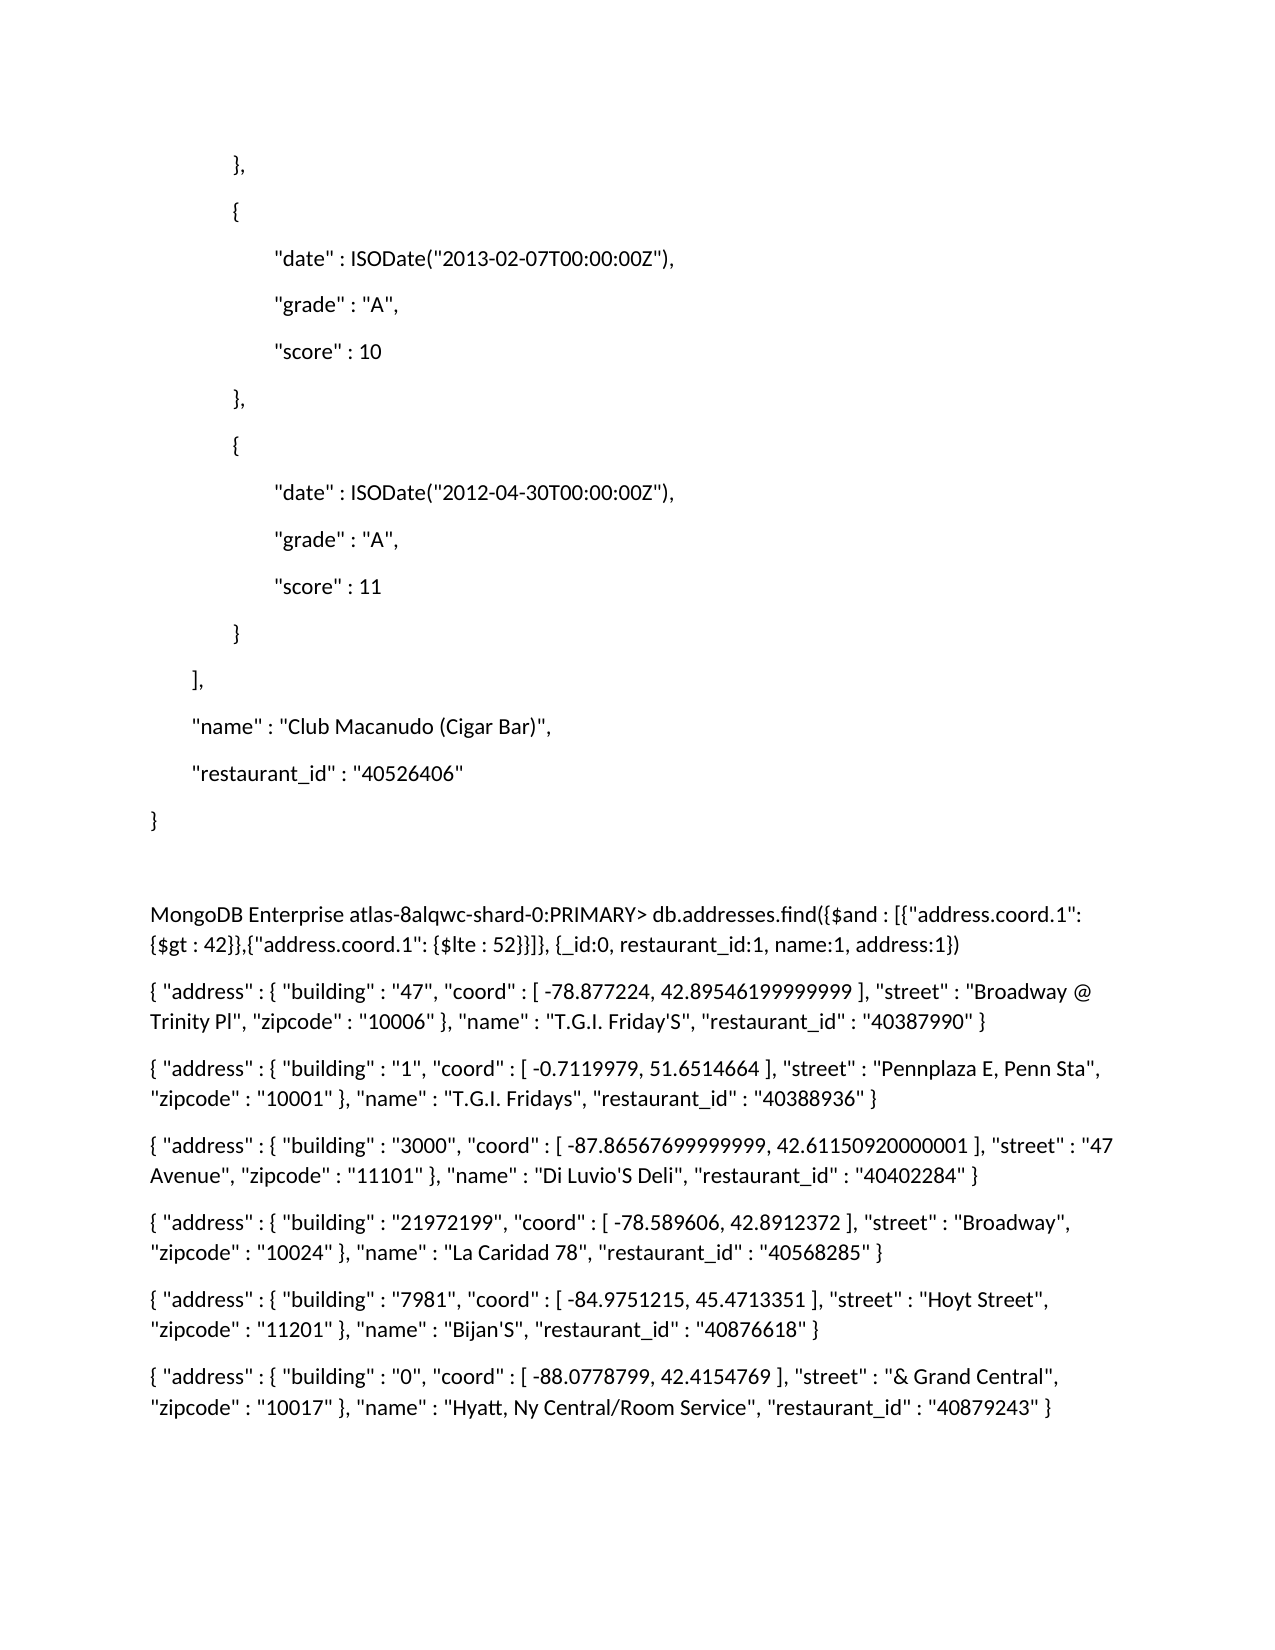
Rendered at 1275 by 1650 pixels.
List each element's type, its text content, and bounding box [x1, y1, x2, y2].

text { "address" : { "building" : "1", "coord" : [ -0.7119979, 51.6514664 ], "street" : "Pennplaza E, Penn Sta", "zipcode" : "10001" }, "name" : "T.G.I. Fridays", "restaurant_id" : "40388936" } [150, 1054, 1125, 1112]
text { "address" : { "building" : "3000", "coord" : [ -87.86567699999999, 42.61150920000001 ], "street" : "47 Avenue", "zipcode" : "11101" }, "name" : "Di Luvio'S Deli", "restaurant_id" : "40402284" } [150, 1131, 1125, 1189]
text "name" : "Club Macanudo (Cigar Bar)", [150, 712, 1125, 741]
text "grade" : "A", [150, 525, 1125, 553]
text { "address" : { "building" : "21972199", "coord" : [ -78.589606, 42.8912372 ], "street" : "Broadway", "zipcode" : "10024" }, "name" : "La Caridad 78", "restaurant_id" : "40568285" } [150, 1208, 1125, 1267]
text { [150, 431, 1125, 459]
text "date" : ISODate("2012-04-30T00:00:00Z"), [150, 478, 1125, 506]
text "grade" : "A", [150, 291, 1125, 319]
text }, [150, 150, 1125, 178]
text "score" : 10 [150, 337, 1125, 366]
text MongoDB Enterprise atlas-8alqwc-shard-0:PRIMARY> db.addresses.find({$and : [{"address.coord.1": {$gt : 42}},{"address.coord.1": {$lte : 52}}]}, {_id:0, restaurant_id:1, name:1, address:1}) [150, 900, 1125, 958]
text } [150, 806, 1125, 834]
text "score" : 11 [150, 572, 1125, 600]
text "date" : ISODate("2013-02-07T00:00:00Z"), [150, 244, 1125, 272]
text { "address" : { "building" : "47", "coord" : [ -78.877224, 42.89546199999999 ], "street" : "Broadway @ Trinity Pl", "zipcode" : "10006" }, "name" : "T.G.I. Friday'S", "restaurant_id" : "40387990" } [150, 977, 1125, 1035]
text ], [150, 666, 1125, 694]
text { "address" : { "building" : "7981", "coord" : [ -84.9751215, 45.4713351 ], "street" : "Hoyt Street", "zipcode" : "11201" }, "name" : "Bijan'S", "restaurant_id" : "40876618" } [150, 1285, 1125, 1344]
text "restaurant_id" : "40526406" [150, 759, 1125, 787]
text } [150, 619, 1125, 647]
text { "address" : { "building" : "0", "coord" : [ -88.0778799, 42.4154769 ], "street" : "& Grand Central", "zipcode" : "10017" }, "name" : "Hyatt, Ny Central/Room Service", "restaurant_id" : "40879243" } [150, 1362, 1125, 1421]
text }, [150, 384, 1125, 412]
text { [150, 197, 1125, 225]
